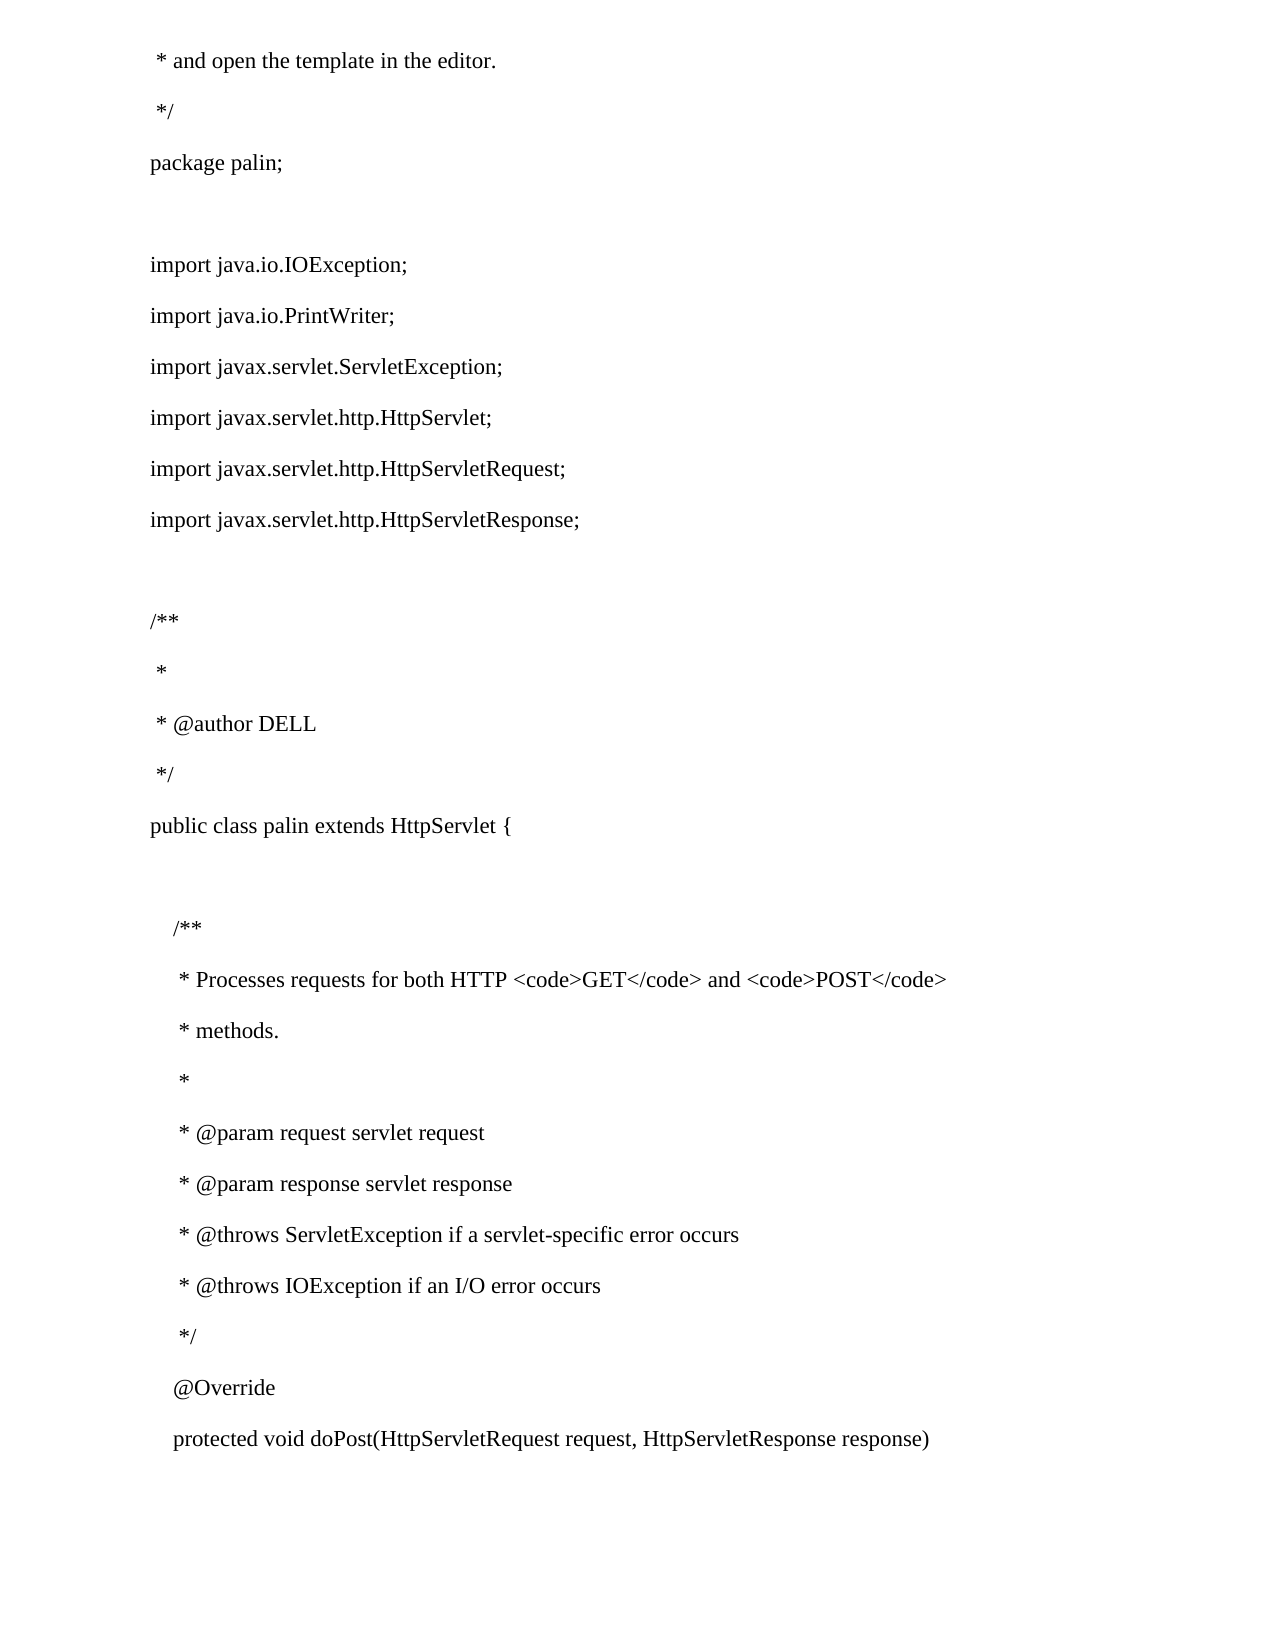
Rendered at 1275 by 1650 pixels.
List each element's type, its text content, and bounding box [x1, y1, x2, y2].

text * @param response servlet response [150, 1170, 1125, 1196]
text /** [150, 914, 1125, 941]
text * @throws ServletException if a servlet-specific error occurs [150, 1221, 1125, 1247]
text * [150, 1068, 1125, 1094]
text * [150, 659, 1125, 686]
text import java.io.PrintWriter; [150, 302, 1125, 328]
text package palin; [150, 149, 1125, 175]
text import java.io.IOException; [150, 251, 1125, 277]
text */ [150, 761, 1125, 788]
text protected void doPost(HttpServletRequest request, HttpServletResponse response) [150, 1425, 1125, 1451]
text /** [150, 608, 1125, 635]
text import javax.servlet.ServletException; [150, 353, 1125, 379]
text import javax.servlet.http.HttpServlet; [150, 404, 1125, 431]
text * methods. [150, 1017, 1125, 1043]
text */ [150, 1323, 1125, 1349]
text @Override [150, 1374, 1125, 1400]
text * @throws IOException if an I/O error occurs [150, 1272, 1125, 1298]
text * Processes requests for both HTTP <code>GET</code> and <code>POST</code> [150, 966, 1125, 992]
text * and open the template in the editor. [150, 47, 1125, 73]
text * @author DELL [150, 710, 1125, 737]
text * @param request servlet request [150, 1119, 1125, 1145]
text */ [150, 98, 1125, 124]
text import javax.servlet.http.HttpServletRequest; [150, 455, 1125, 482]
text import javax.servlet.http.HttpServletResponse; [150, 506, 1125, 533]
text public class palin extends HttpServlet { [150, 812, 1125, 839]
